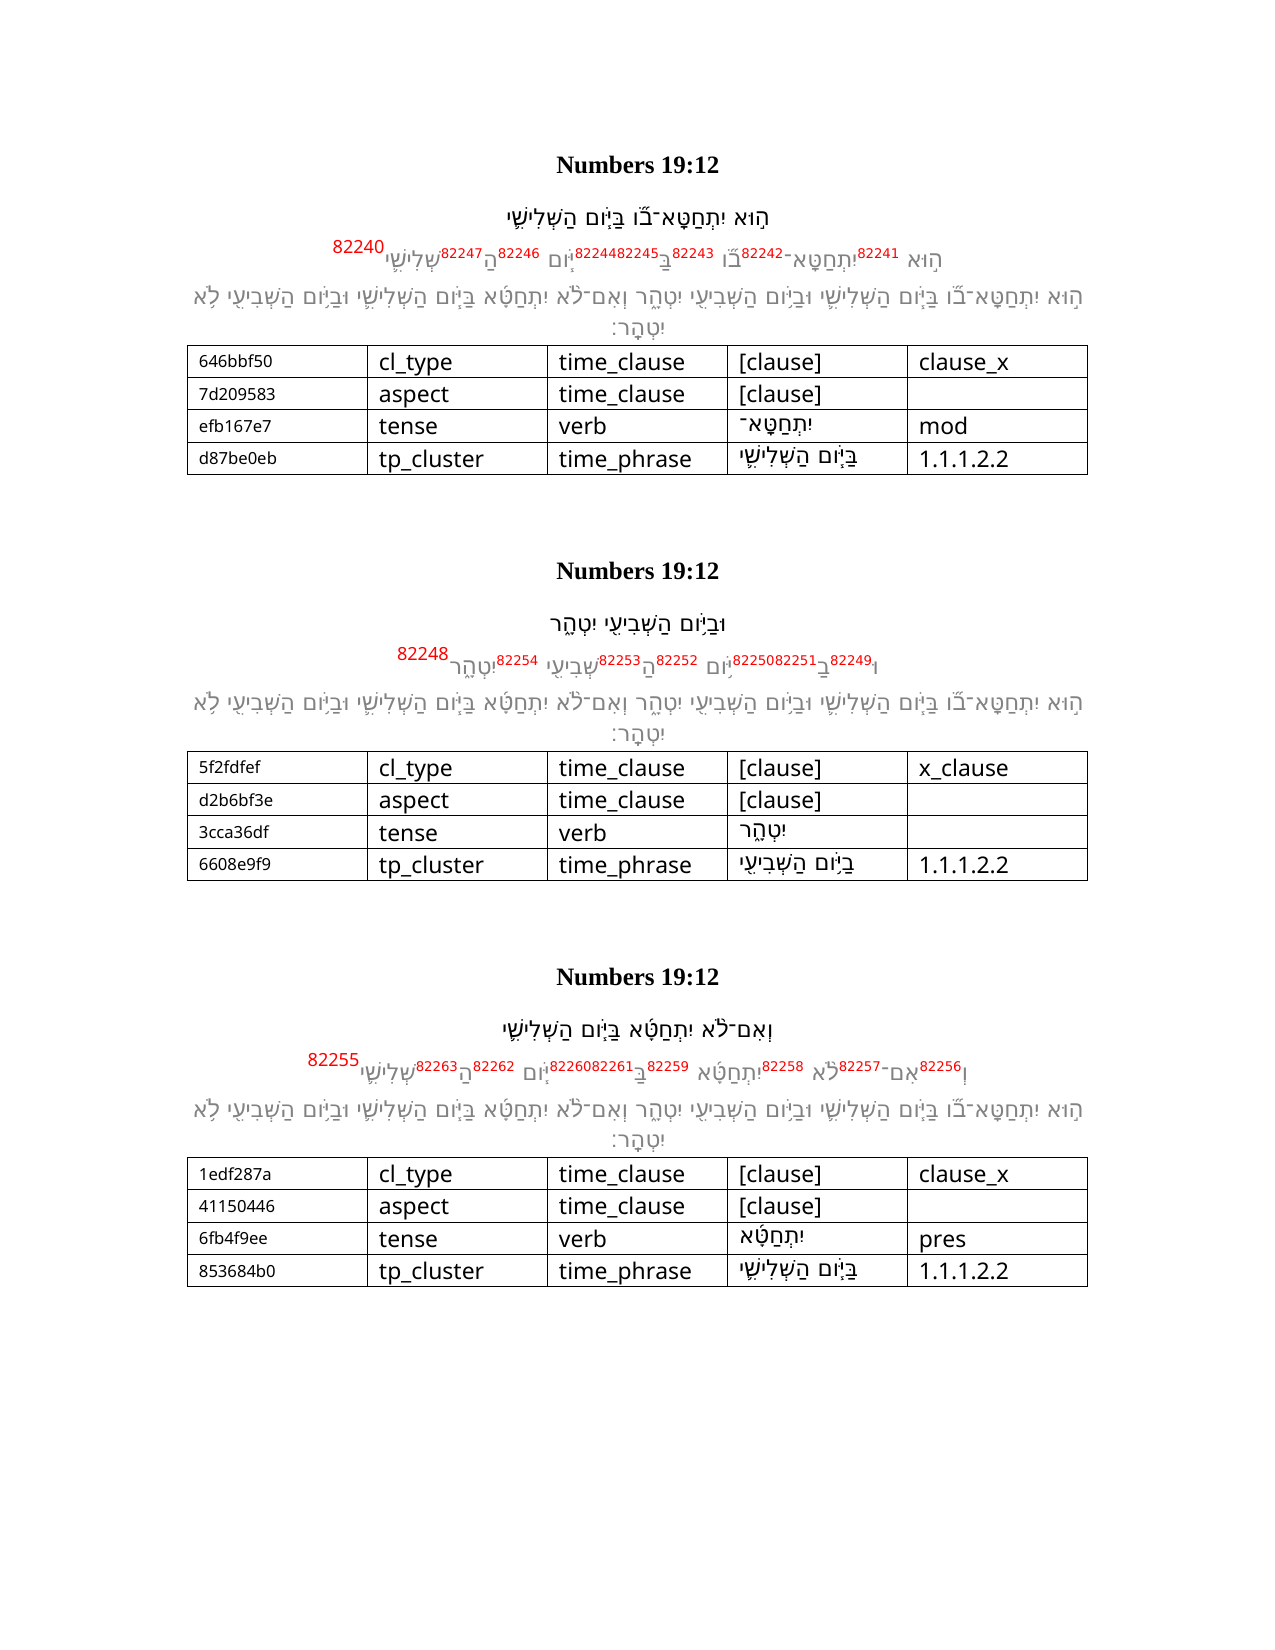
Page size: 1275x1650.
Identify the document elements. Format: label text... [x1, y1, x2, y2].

text ה֣וּא יִתְחַטָּא־בֹ֞ו בַּיֹּ֧ום הַשְּׁלִישִׁ֛י וּבַיֹּ֥ום הַשְּׁבִיעִ֖י יִטְהָ֑ר וְאִם־לֹ֨א יִתְחַטָּ֜א בַּיֹּ֧ום הַשְּׁלִישִׁ֛י וּבַיֹּ֥ום הַשְּׁבִיעִ֖י לֹ֥א יִטְהָֽר׃ [187, 689, 1087, 747]
text 82255וְ82256אִם־82257לֹ֨א 82258יִתְחַטָּ֜א 82259בַּ8226082261יֹּ֧ום 82262הַ82263שְּׁלִישִׁ֛י [187, 1047, 1087, 1089]
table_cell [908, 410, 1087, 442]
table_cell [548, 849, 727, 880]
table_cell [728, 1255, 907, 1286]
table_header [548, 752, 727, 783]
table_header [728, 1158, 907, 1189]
text ה֣וּא יִתְחַטָּא־בֹ֞ו בַּיֹּ֧ום הַשְּׁלִישִׁ֛י [187, 204, 1087, 231]
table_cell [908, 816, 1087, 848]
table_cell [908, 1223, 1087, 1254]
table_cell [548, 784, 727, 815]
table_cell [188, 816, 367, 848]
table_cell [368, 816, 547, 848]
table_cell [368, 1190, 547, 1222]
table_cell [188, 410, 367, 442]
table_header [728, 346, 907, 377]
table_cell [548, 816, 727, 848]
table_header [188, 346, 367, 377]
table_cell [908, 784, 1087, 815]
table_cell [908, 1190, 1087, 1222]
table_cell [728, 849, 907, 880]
text וּבַיֹּ֥ום הַשְּׁבִיעִ֖י יִטְהָ֑ר [187, 610, 1087, 637]
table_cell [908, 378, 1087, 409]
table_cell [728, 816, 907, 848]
text Numbers 19:12 [187, 556, 1087, 585]
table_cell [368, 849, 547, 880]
text 82248וּ82249בַ8225082251יֹּ֥ום 82252הַ82253שְּׁבִיעִ֖י 82254יִטְהָ֑ר [187, 641, 1087, 683]
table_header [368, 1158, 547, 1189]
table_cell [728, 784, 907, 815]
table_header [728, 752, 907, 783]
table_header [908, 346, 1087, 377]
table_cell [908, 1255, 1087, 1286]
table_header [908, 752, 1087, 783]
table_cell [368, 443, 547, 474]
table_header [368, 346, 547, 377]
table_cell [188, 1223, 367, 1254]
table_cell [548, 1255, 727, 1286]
text וְאִם־לֹ֨א יִתְחַטָּ֜א בַּיֹּ֧ום הַשְּׁלִישִׁ֛י [187, 1016, 1087, 1043]
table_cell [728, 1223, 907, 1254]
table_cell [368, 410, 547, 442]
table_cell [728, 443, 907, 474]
text ה֣וּא יִתְחַטָּא־בֹ֞ו בַּיֹּ֧ום הַשְּׁלִישִׁ֛י וּבַיֹּ֥ום הַשְּׁבִיעִ֖י יִטְהָ֑ר וְאִם־לֹ֨א יִתְחַטָּ֜א בַּיֹּ֧ום הַשְּׁלִישִׁ֛י וּבַיֹּ֥ום הַשְּׁבִיעִ֖י לֹ֥א יִטְהָֽר׃ [187, 283, 1087, 341]
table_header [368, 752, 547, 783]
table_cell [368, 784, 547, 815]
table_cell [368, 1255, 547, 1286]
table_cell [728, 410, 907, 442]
text 82240ה֣וּא 82241יִתְחַטָּא־82242בֹ֞ו 82243בַּ8224482245יֹּ֧ום 82246הַ82247שְּׁלִישִׁ֛י [187, 234, 1087, 277]
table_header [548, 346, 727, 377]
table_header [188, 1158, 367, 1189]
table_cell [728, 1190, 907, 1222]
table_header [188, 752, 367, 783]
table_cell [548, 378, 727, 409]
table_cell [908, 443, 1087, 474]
text ה֣וּא יִתְחַטָּא־בֹ֞ו בַּיֹּ֧ום הַשְּׁלִישִׁ֛י וּבַיֹּ֥ום הַשְּׁבִיעִ֖י יִטְהָ֑ר וְאִם־לֹ֨א יִתְחַטָּ֜א בַּיֹּ֧ום הַשְּׁלִישִׁ֛י וּבַיֹּ֥ום הַשְּׁבִיעִ֖י לֹ֥א יִטְהָֽר׃ [187, 1096, 1087, 1153]
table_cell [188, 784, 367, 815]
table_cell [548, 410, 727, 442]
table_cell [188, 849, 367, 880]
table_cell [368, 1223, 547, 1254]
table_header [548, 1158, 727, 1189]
text Numbers 19:12 [187, 150, 1087, 179]
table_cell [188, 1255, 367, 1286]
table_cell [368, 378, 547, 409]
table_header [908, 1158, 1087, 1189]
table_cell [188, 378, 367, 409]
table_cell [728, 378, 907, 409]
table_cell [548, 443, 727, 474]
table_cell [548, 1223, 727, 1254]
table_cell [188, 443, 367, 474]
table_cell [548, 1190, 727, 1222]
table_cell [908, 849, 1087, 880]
text Numbers 19:12 [187, 962, 1087, 991]
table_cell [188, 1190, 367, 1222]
